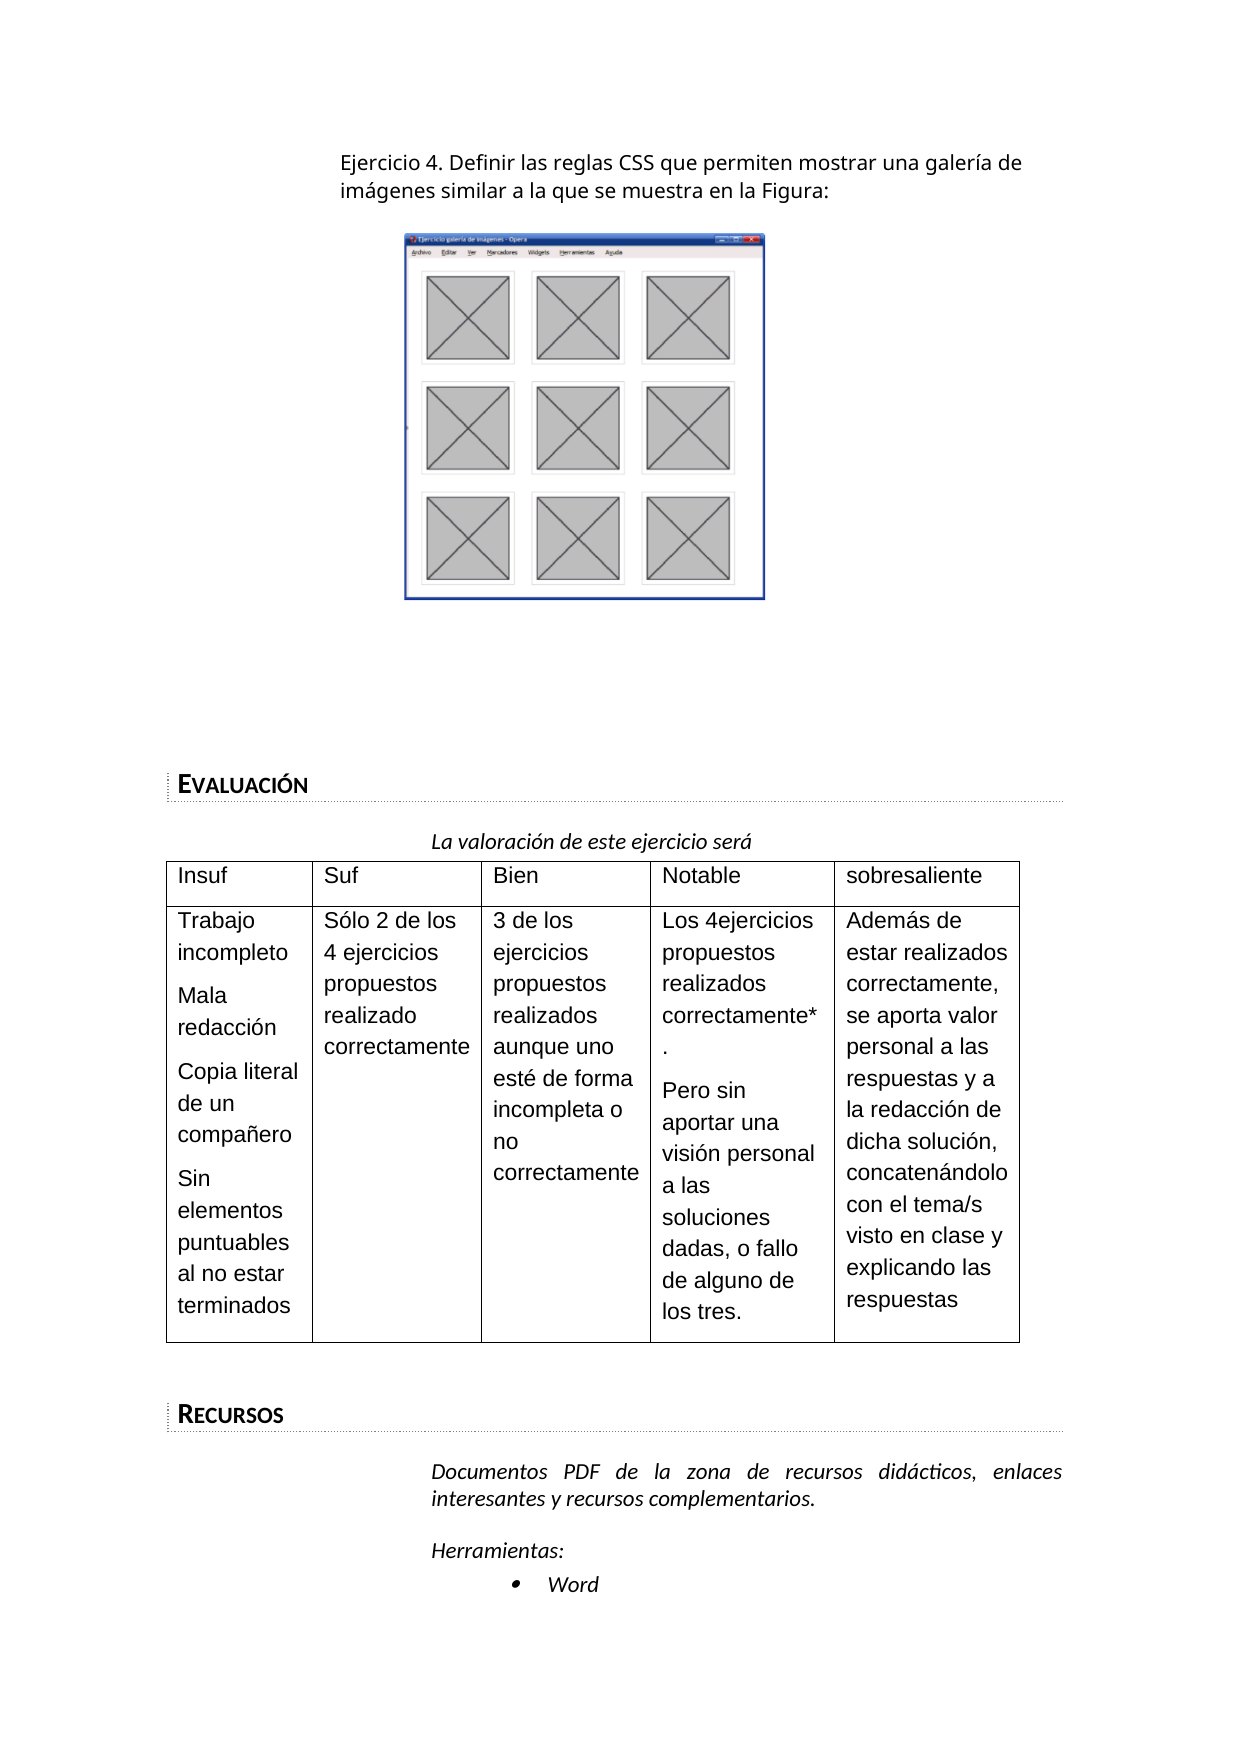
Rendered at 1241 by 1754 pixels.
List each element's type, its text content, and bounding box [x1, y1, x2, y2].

table_header Suf [313, 862, 481, 906]
list Word [510, 1570, 1063, 1598]
table_cell Trabajo incompleto Mala redacción Copia literal de un compañero Sin elementos puntuables al no estar terminados [167, 907, 312, 1342]
table_header sobresaliente [835, 862, 1019, 906]
picture [398, 233, 770, 605]
table_header Notable [651, 862, 834, 906]
table_header Insuf [167, 862, 312, 906]
table_header Bien [482, 862, 650, 906]
subtitle La valoración de este ejercicio será [431, 827, 1063, 854]
table_cell Sólo 2 de los 4 ejercicios propuestos realizado correctamente [313, 907, 481, 1342]
subtitle Herramientas: [431, 1537, 1063, 1564]
table_cell Los 4ejercicios propuestos realizados correctamente*. Pero sin aportar una visión personal a las soluciones dadas, o fallo de alguno de los tres. [651, 907, 834, 1342]
table_cell Además de estar realizados correctamente, se aporta valor personal a las respuestas y a la redacción de dicha solución, concatenándolo con el tema/s visto en clase y explicando las respuestas [835, 907, 1019, 1342]
subtitle Documentos PDF de la zona de recursos didácticos, enlaces interesantes y recursos complementarios. [431, 1457, 1063, 1512]
text Ejercicio 4. Definir las reglas CSS que permiten mostrar una galería de imágenes similar a la que se muestra en la Figura: [340, 148, 1063, 204]
subtitle Evaluación [167, 772, 1063, 802]
subtitle Recursos [167, 1402, 1063, 1432]
table_cell 3 de los ejercicios propuestos realizados aunque uno esté de forma incompleta o no correctamente [482, 907, 650, 1342]
